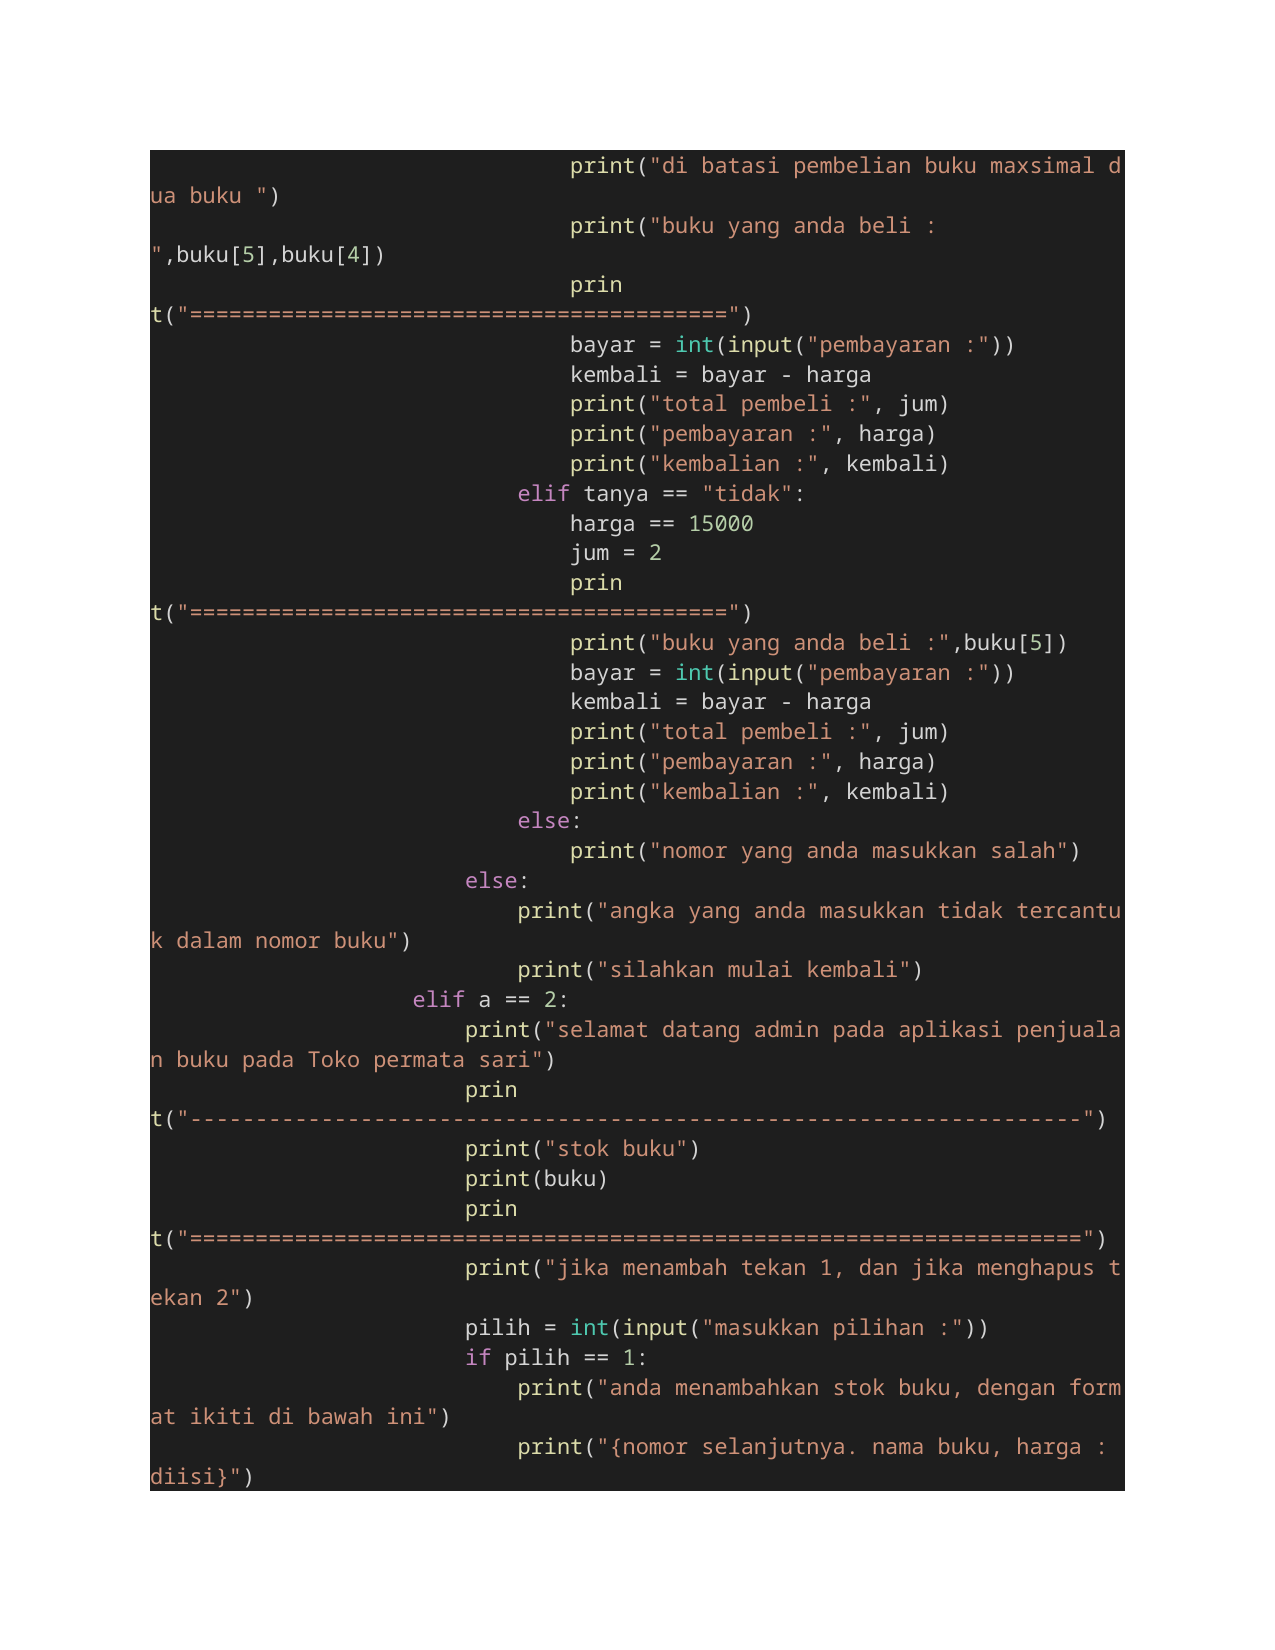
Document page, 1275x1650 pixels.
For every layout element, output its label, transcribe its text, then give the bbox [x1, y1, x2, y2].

text print("--------------------------------------------------------------------") [150, 1073, 1125, 1133]
text print("====================================================================") [150, 1193, 1125, 1252]
text print("di batasi pembelian buku maxsimal dua buku ") [150, 150, 1125, 209]
text kembali = bayar - harga [150, 358, 1125, 388]
text print("buku yang anda beli :",buku[5],buku[4]) [150, 209, 1125, 269]
text print("anda menambahkan stok buku, dengan format ikiti di bawah ini") [150, 1371, 1125, 1431]
text print("jika menambah tekan 1, dan jika menghapus tekan 2") [150, 1252, 1125, 1312]
text bayar = int(input("pembayaran :")) [150, 329, 1125, 358]
text print("{nomor selanjutnya. nama buku, harga : diisi}") [150, 1431, 1125, 1491]
text print("pembayaran :", harga) [150, 746, 1125, 776]
text print("total pembeli :", jum) [150, 388, 1125, 418]
text elif tanya == "tidak": [150, 478, 1125, 507]
text print("nomor yang anda masukkan salah") [150, 835, 1125, 865]
text print("total pembeli :", jum) [150, 716, 1125, 746]
text print("kembalian :", kembali) [150, 776, 1125, 805]
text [150, 269, 1125, 329]
text else: [150, 805, 1125, 835]
text print("buku yang anda beli :",buku[5]) [150, 627, 1125, 656]
text kembali = bayar - harga [150, 686, 1125, 716]
text harga == 15000 [150, 507, 1125, 537]
text if pilih == 1: [150, 1342, 1125, 1371]
text print(buku) [150, 1163, 1125, 1193]
text print("kembalian :", kembali) [150, 448, 1125, 478]
text bayar = int(input("pembayaran :")) [150, 656, 1125, 686]
text jum = 2 [150, 537, 1125, 567]
text print("angka yang anda masukkan tidak tercantuk dalam nomor buku") [150, 895, 1125, 954]
text print("stok buku") [150, 1133, 1125, 1163]
text else: [150, 865, 1125, 895]
text elif a == 2: [150, 984, 1125, 1014]
text pilih = int(input("masukkan pilihan :")) [150, 1312, 1125, 1342]
text print("=========================================") [150, 567, 1125, 627]
text print("silahkan mulai kembali") [150, 954, 1125, 984]
text print("pembayaran :", harga) [150, 418, 1125, 448]
text print("selamat datang admin pada aplikasi penjualan buku pada Toko permata sari") [150, 1014, 1125, 1073]
